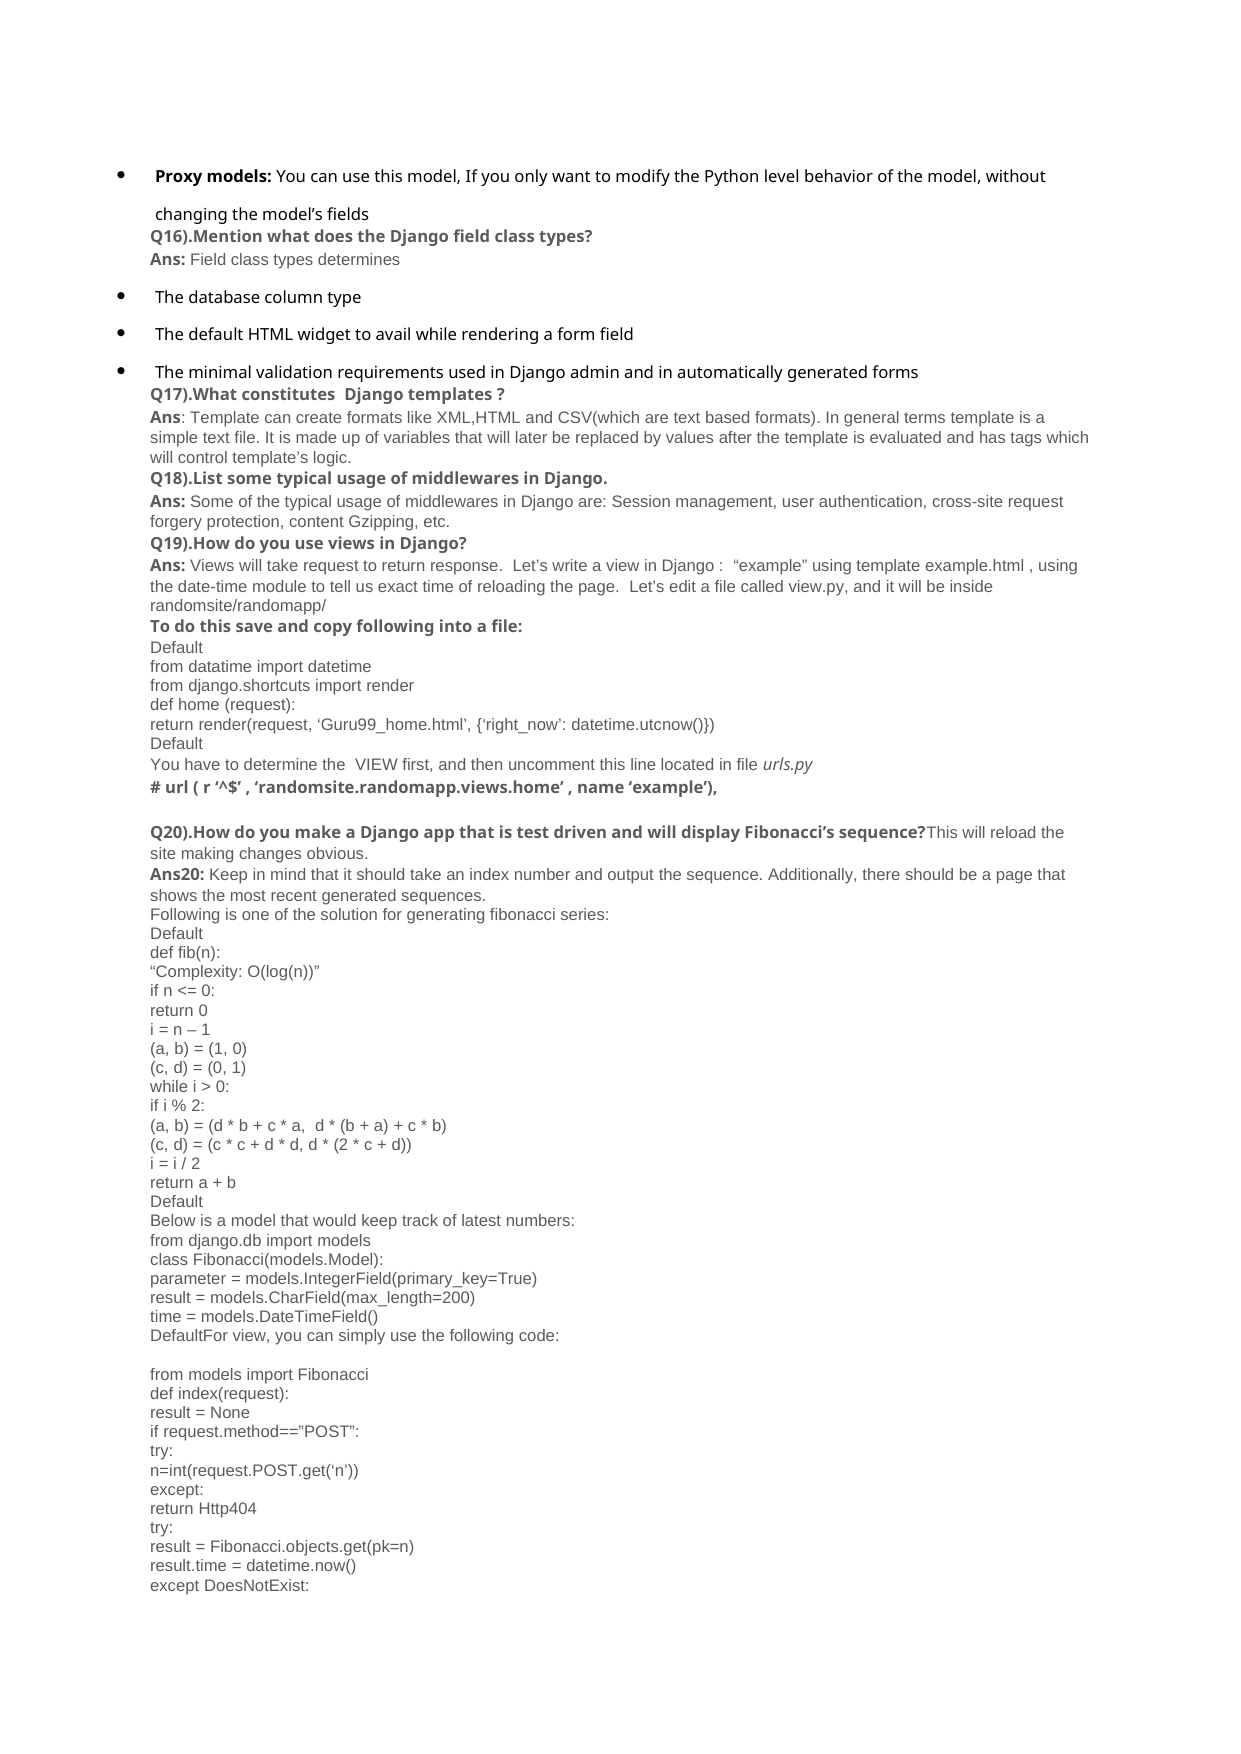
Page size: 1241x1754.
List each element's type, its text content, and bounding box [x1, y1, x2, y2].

text except: [150, 1479, 1090, 1499]
text def fib(n): [150, 943, 1090, 962]
text result = Fibonacci.objects.get(pk=n) [150, 1537, 1090, 1556]
text Below is a model that would keep track of latest numbers: [150, 1211, 1090, 1230]
text from django.shortcuts import render [150, 676, 1090, 695]
text return render(request, ‘Guru99_home.html’, {‘right_now’: datetime.utcnow()}) Default [150, 714, 1090, 753]
text (c, d) = (c * c + d * d, d * (2 * c + d)) [150, 1134, 1090, 1154]
text return a + b Default [150, 1173, 1090, 1211]
text return Http404 [150, 1499, 1090, 1518]
list The default HTML widget to avail while rendering a form field [117, 308, 1090, 345]
text (c, d) = (0, 1) [150, 1058, 1090, 1077]
text if n <= 0: [150, 981, 1090, 1000]
text try: [150, 1441, 1090, 1460]
text You have to determine the VIEW first, and then uncomment this line located in file urls.py [150, 753, 1090, 775]
text (a, b) = (d * b + c * a, d * (b + a) + c * b) [150, 1115, 1090, 1134]
list The database column type [117, 270, 1090, 308]
text Ans20: Keep in mind that it should take an index number and output the sequence. Additionally, there should be a page that shows the most recent generated sequences. [150, 863, 1090, 904]
text def home (request): [150, 695, 1090, 714]
text Following is one of the solution for generating fibonacci series: Default [150, 904, 1090, 943]
text Q17).What constitutes Django templates ? Ans: Template can create formats like XML,HTML and CSV(which are text based formats). In general terms template is a simple text file. It is made up of variables that will later be replaced by values after the template is evaluated and has tags which will control template’s logic. [150, 383, 1090, 467]
text Q16).Mention what does the Django field class types? Ans: Field class types determines [150, 225, 1090, 270]
text result = models.CharField(max_length=200) [150, 1288, 1090, 1307]
text Q20).How do you make a Django app that is test driven and will display Fibonacci’s sequence?This will reload the site making changes obvious. [150, 798, 1090, 863]
list The minimal validation requirements used in Django admin and in automatically generated forms [117, 345, 1090, 383]
text “Complexity: O(log(n))” [150, 962, 1090, 981]
text n=int(request.POST.get(‘n’)) [150, 1460, 1090, 1479]
text Q19).How do you use views in Django? Ans: Views will take request to return response. Let’s write a view in Django : “example” using template example.html , using the date-time module to tell us exact time of reloading the page. Let’s edit a file called view.py, and it will be inside randomsite/randomapp/ To do this save and copy following into a file: Default [150, 531, 1090, 657]
text return 0 [150, 1000, 1090, 1019]
text def index(request): [150, 1384, 1090, 1403]
text if i % 2: [150, 1096, 1090, 1115]
text while i > 0: [150, 1077, 1090, 1096]
text try: [150, 1518, 1090, 1537]
text except DoesNotExist: [150, 1575, 1090, 1594]
text class Fibonacci(models.Model): [150, 1249, 1090, 1269]
text if request.method==”POST”: [150, 1422, 1090, 1441]
text time = models.DateTimeField() DefaultFor view, you can simply use the following code: [150, 1307, 1090, 1345]
text # url ( r ‘^$’ , ‘randomsite.randomapp.views.home’ , name ‘example’), [150, 775, 1090, 798]
list Proxy models: You can use this model, If you only want to modify the Python level behavior of the model, without changing the model’s fields [117, 150, 1090, 225]
text result.time = datetime.now() [150, 1556, 1090, 1575]
text parameter = models.IntegerField(primary_key=True) [150, 1269, 1090, 1288]
text i = n – 1 [150, 1019, 1090, 1039]
text i = i / 2 [150, 1154, 1090, 1173]
text from models import Fibonacci [150, 1364, 1090, 1384]
text Q18).List some typical usage of middlewares in Django. Ans: Some of the typical usage of middlewares in Django are: Session management, user authentication, cross-site request forgery protection, content Gzipping, etc. [150, 467, 1090, 531]
text (a, b) = (1, 0) [150, 1039, 1090, 1058]
text from datatime import datetime [150, 657, 1090, 676]
text from django.db import models [150, 1230, 1090, 1249]
text result = None [150, 1403, 1090, 1422]
